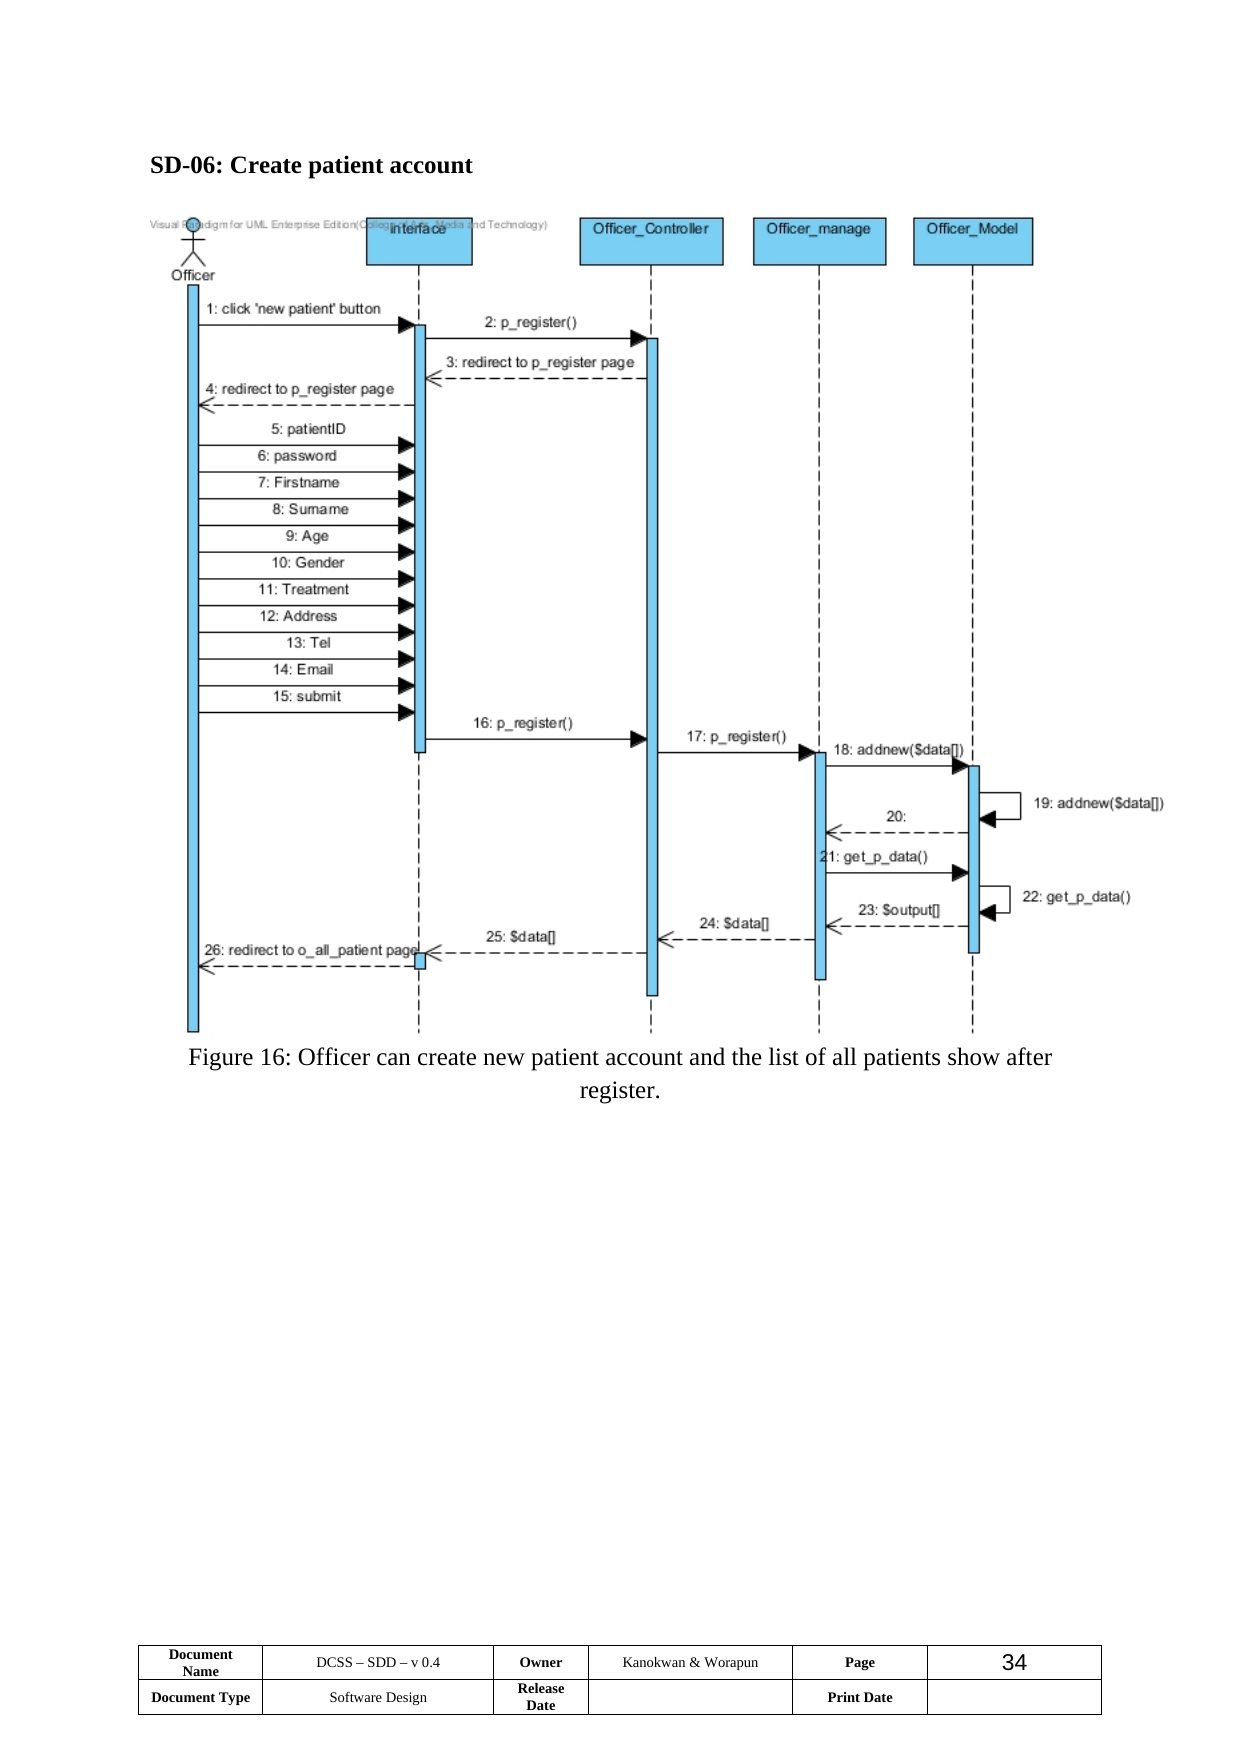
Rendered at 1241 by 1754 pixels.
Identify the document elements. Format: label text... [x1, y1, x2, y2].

picture [150, 216, 1183, 1038]
text SD-06: Create patient account [150, 150, 1090, 179]
text Figure 16: Officer can create new patient account and the list of all patients show after register. [150, 1038, 1090, 1104]
